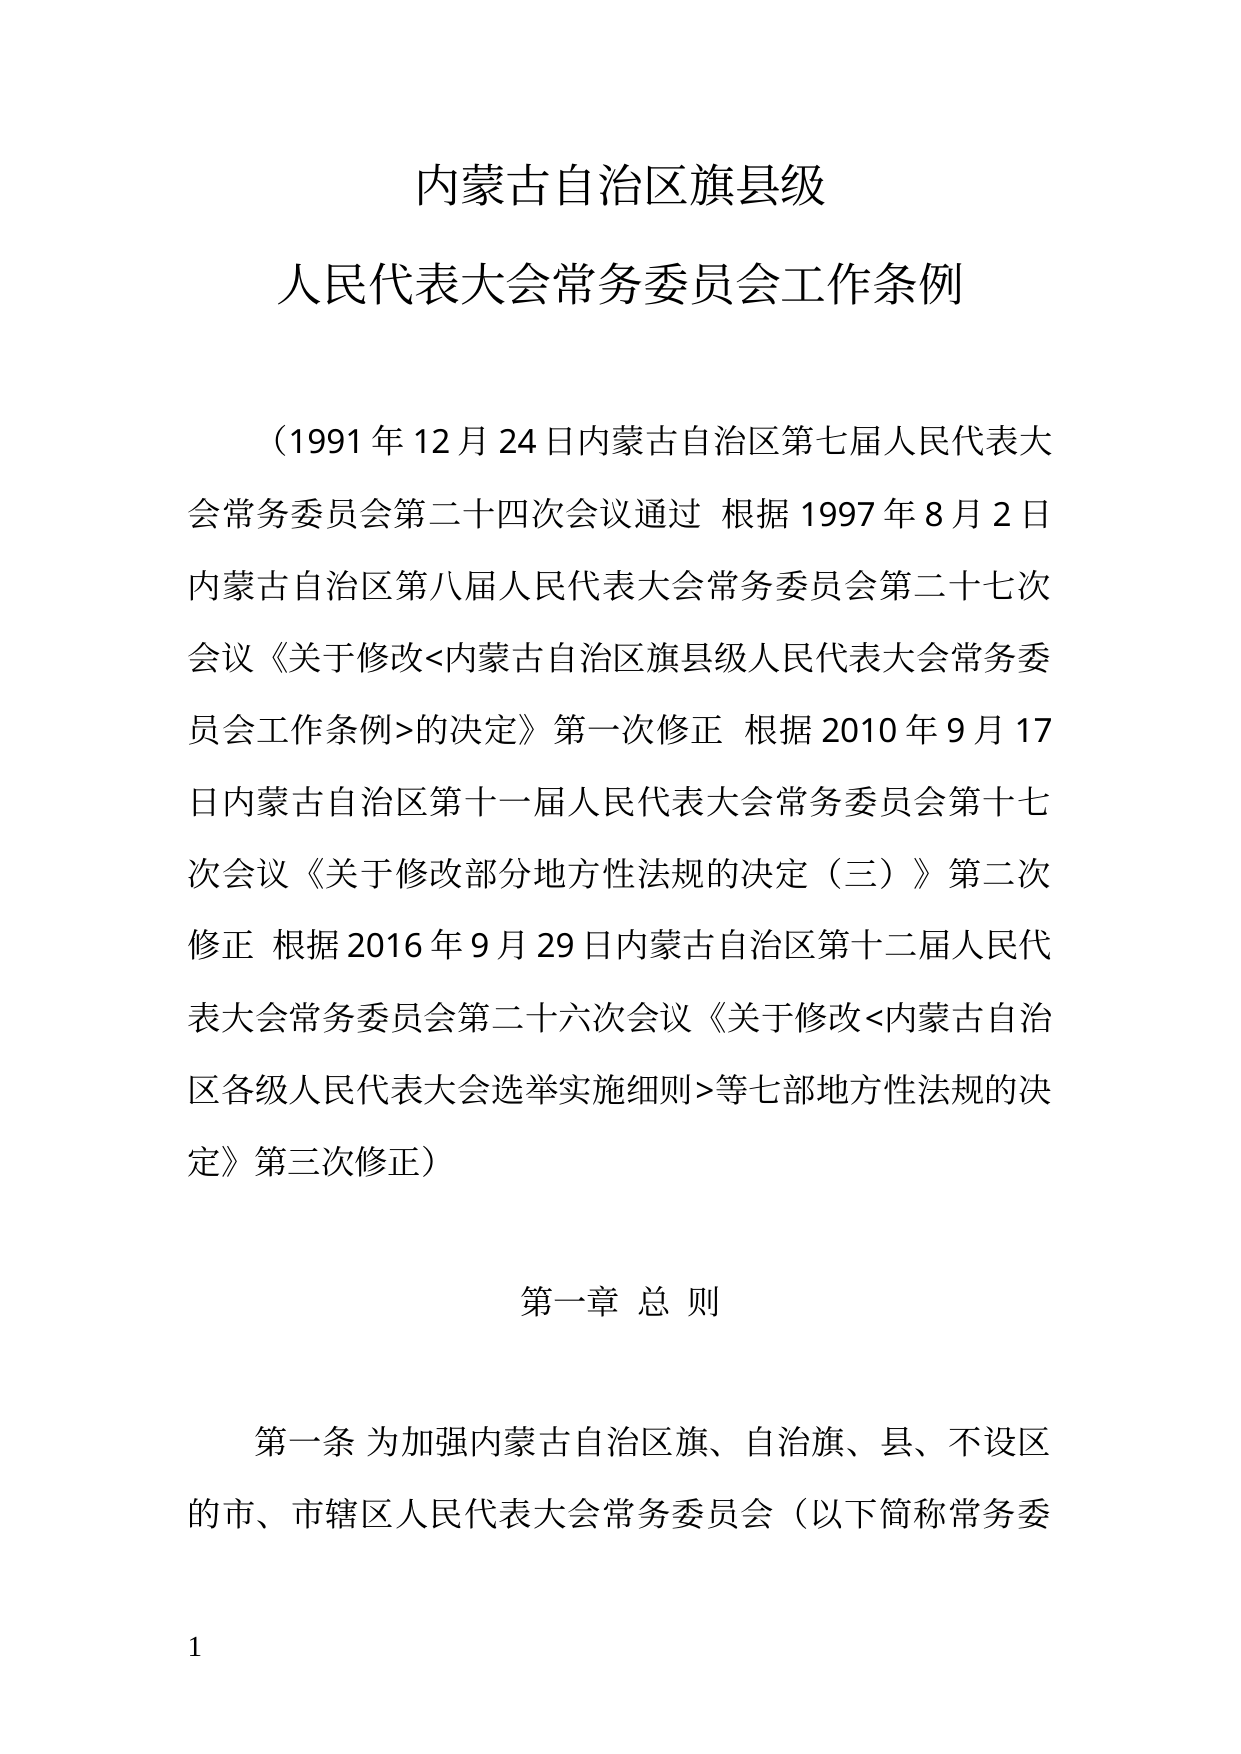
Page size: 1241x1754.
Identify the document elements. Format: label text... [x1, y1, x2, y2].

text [187, 1416, 1053, 1536]
text 内蒙古自治区旗县级 [187, 150, 1053, 216]
text （1991年12月24日内蒙古自治区第七届人民代表大会常务委员会第二十四次会议通过 根据1997年8月2日内蒙古自治区第八届人民代表大会常务委员会第二十七次会议《关于修改<内蒙古自治区旗县级人民代表大会常务委员会工作条例>的决定》第一次修正 根据2010年9月17日内蒙古自治区第十一届人民代表大会常务委员会第十七次会议《关于修改部分地方性法规的决定（三）》第二次修正 根据2016年9月29日内蒙古自治区第十二届人民代表大会常务委员会第二十六次会议《关于修改<内蒙古自治区各级人民代表大会选举实施细则>等七部地方性法规的决定》第三次修正） [187, 416, 1053, 1184]
text 人民代表大会常务委员会工作条例 [187, 249, 1053, 314]
text 第一章 总 则 [187, 1276, 1053, 1324]
